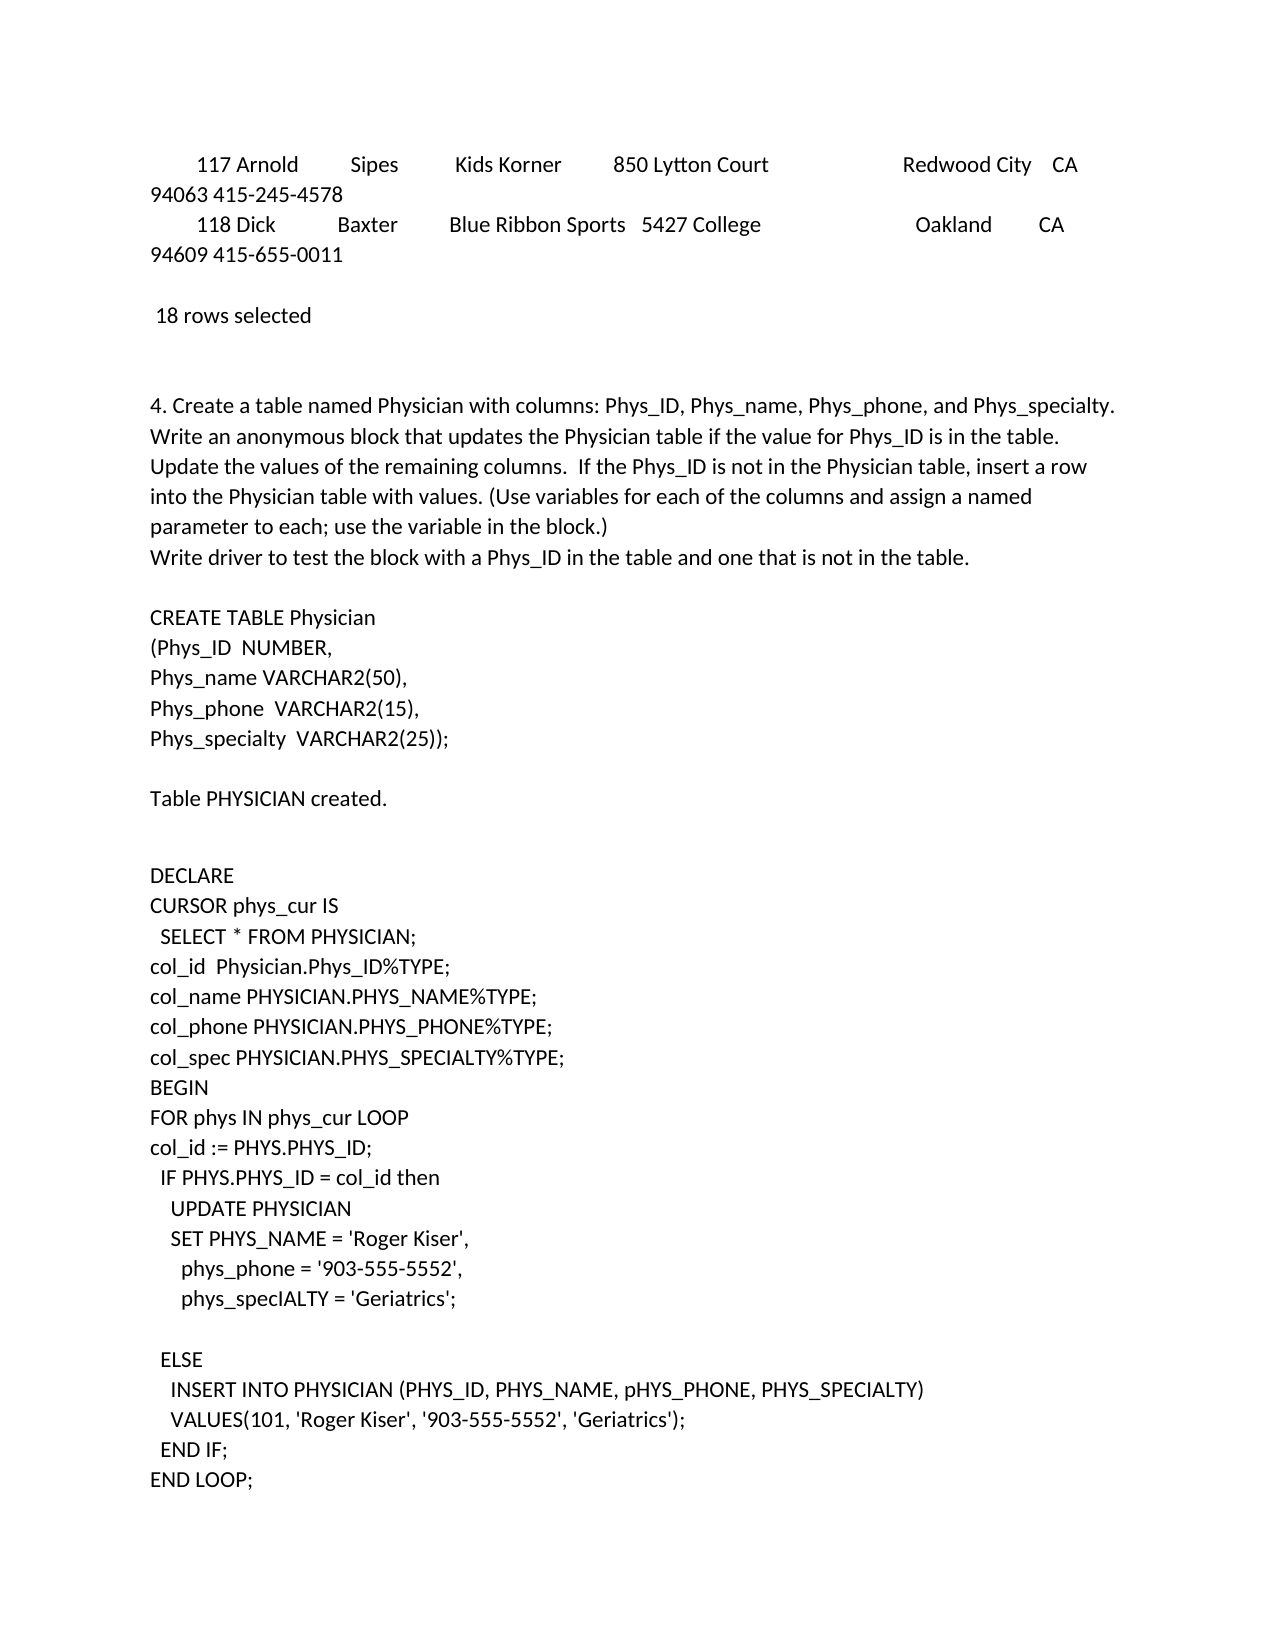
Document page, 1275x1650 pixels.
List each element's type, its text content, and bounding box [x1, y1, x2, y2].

text Phys_phone VARCHAR2(15), [150, 694, 1125, 722]
text END IF; [150, 1435, 1125, 1463]
text IF PHYS.PHYS_ID = col_id then [150, 1163, 1125, 1192]
text Table PHYSICIAN created. [150, 784, 1125, 812]
text Phys_specialty VARCHAR2(25)); [150, 724, 1125, 752]
text UPDATE PHYSICIAN [150, 1194, 1125, 1222]
text SELECT * FROM PHYSICIAN; [150, 922, 1125, 950]
text col_id Physician.Phys_ID%TYPE; [150, 952, 1125, 980]
text (Phys_ID NUMBER, [150, 633, 1125, 661]
text phys_phone = '903-555-5552', [150, 1254, 1125, 1282]
text 18 rows selected [150, 301, 1125, 329]
text CURSOR phys_cur IS [150, 892, 1125, 920]
text ELSE [150, 1345, 1125, 1373]
text col_name PHYSICIAN.PHYS_NAME%TYPE; [150, 982, 1125, 1010]
text INSERT INTO PHYSICIAN (PHYS_ID, PHYS_NAME, pHYS_PHONE, PHYS_SPECIALTY) [150, 1375, 1125, 1403]
text phys_specIALTY = 'Geriatrics'; [150, 1284, 1125, 1312]
text col_spec PHYSICIAN.PHYS_SPECIALTY%TYPE; [150, 1043, 1125, 1071]
text 4. Create a table named Physician with columns: Phys_ID, Phys_name, Phys_phone, and Phys_specialty. Write an anonymous block that updates the Physician table if the value for Phys_ID is in the table. Update the values of the remaining columns. If the Phys_ID is not in the Physician table, insert a row into the Physician table with values. (Use variables for each of the columns and assign a named parameter to each; use the variable in the block.) [150, 392, 1125, 541]
text 117 Arnold Sipes Kids Korner 850 Lytton Court Redwood City CA 94063 415-245-4578 [150, 150, 1125, 208]
text SET PHYS_NAME = 'Roger Kiser', [150, 1224, 1125, 1252]
text BEGIN [150, 1073, 1125, 1101]
text Phys_name VARCHAR2(50), [150, 663, 1125, 692]
text 118 Dick Baxter Blue Ribbon Sports 5427 College Oakland CA 94609 415-655-0011 [150, 210, 1125, 269]
text CREATE TABLE Physician [150, 603, 1125, 631]
text Write driver to test the block with a Phys_ID in the table and one that is not in the table. [150, 543, 1125, 571]
text col_id := PHYS.PHYS_ID; [150, 1133, 1125, 1161]
text FOR phys IN phys_cur LOOP [150, 1103, 1125, 1131]
text DECLARE [150, 861, 1125, 889]
text col_phone PHYSICIAN.PHYS_PHONE%TYPE; [150, 1012, 1125, 1041]
text VALUES(101, 'Roger Kiser', '903-555-5552', 'Geriatrics'); [150, 1405, 1125, 1433]
text END LOOP; [150, 1466, 1125, 1494]
